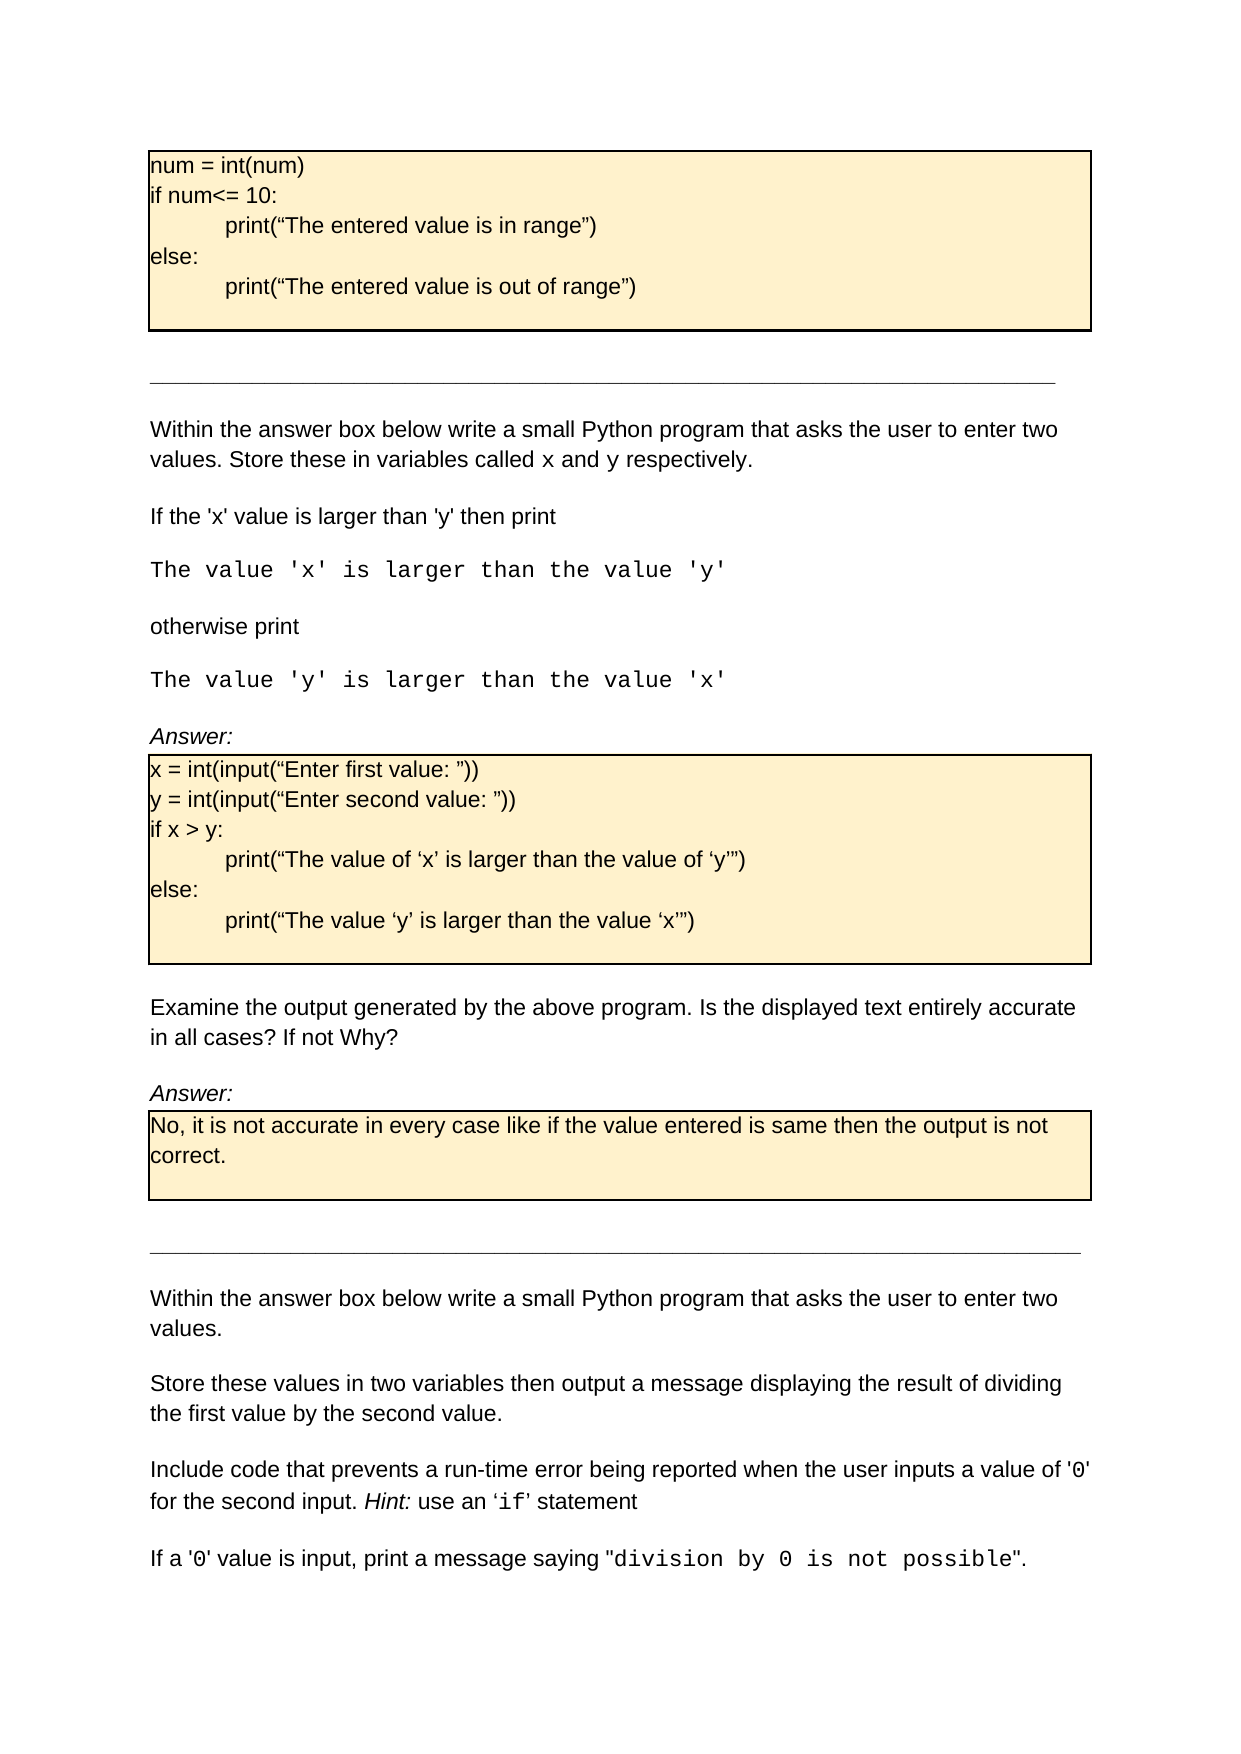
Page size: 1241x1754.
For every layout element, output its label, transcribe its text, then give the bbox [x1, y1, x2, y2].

text Answer: [150, 723, 1090, 750]
text if x > y: [150, 814, 1090, 842]
text x = int(input(“Enter first value: ”)) [150, 756, 1090, 782]
text The value 'y' is larger than the value 'x' [150, 668, 1090, 694]
text Examine the output generated by the above program. Is the displayed text entirely accurate in all cases? If not Why? [150, 994, 1090, 1051]
text otherwise print [150, 613, 1090, 640]
text The value 'x' is larger than the value 'y' [150, 558, 1090, 584]
text _________________________________________________________________________ [150, 1229, 1090, 1256]
text If the 'x' value is larger than 'y' then print [150, 503, 1090, 530]
text If a '0' value is input, print a message saying "division by 0 is not possible". [150, 1545, 1090, 1574]
text print(“The entered value is in range”) [150, 210, 1090, 239]
text else: [150, 241, 1090, 269]
text _______________________________________________________________________ [150, 360, 1090, 387]
text Store these values in two variables then output a message displaying the result of dividing the first value by the second value. [150, 1370, 1090, 1427]
text Answer: [150, 1079, 1090, 1106]
text print(“The entered value is out of range”) [150, 271, 1090, 299]
text print(“The value ‘y’ is larger than the value ‘x’”) [150, 904, 1090, 933]
text num = int(num) [150, 152, 1090, 178]
text No, it is not accurate in every case like if the value entered is same then the output is not correct. [150, 1112, 1090, 1168]
text if num<= 10: [150, 180, 1090, 209]
text else: [150, 874, 1090, 903]
text y = int(input(“Enter second value: ”)) [150, 784, 1090, 812]
text Within the answer box below write a small Python program that asks the user to enter two values. Store these in variables called x and y respectively. [150, 416, 1090, 474]
text Within the answer box below write a small Python program that asks the user to enter two values. [150, 1285, 1090, 1341]
text Include code that prevents a run-time error being reported when the user inputs a value of '0' for the second input. Hint: use an ‘if’ statement [150, 1456, 1090, 1516]
text print(“The value of ‘x’ is larger than the value of ‘y’”) [150, 844, 1090, 873]
